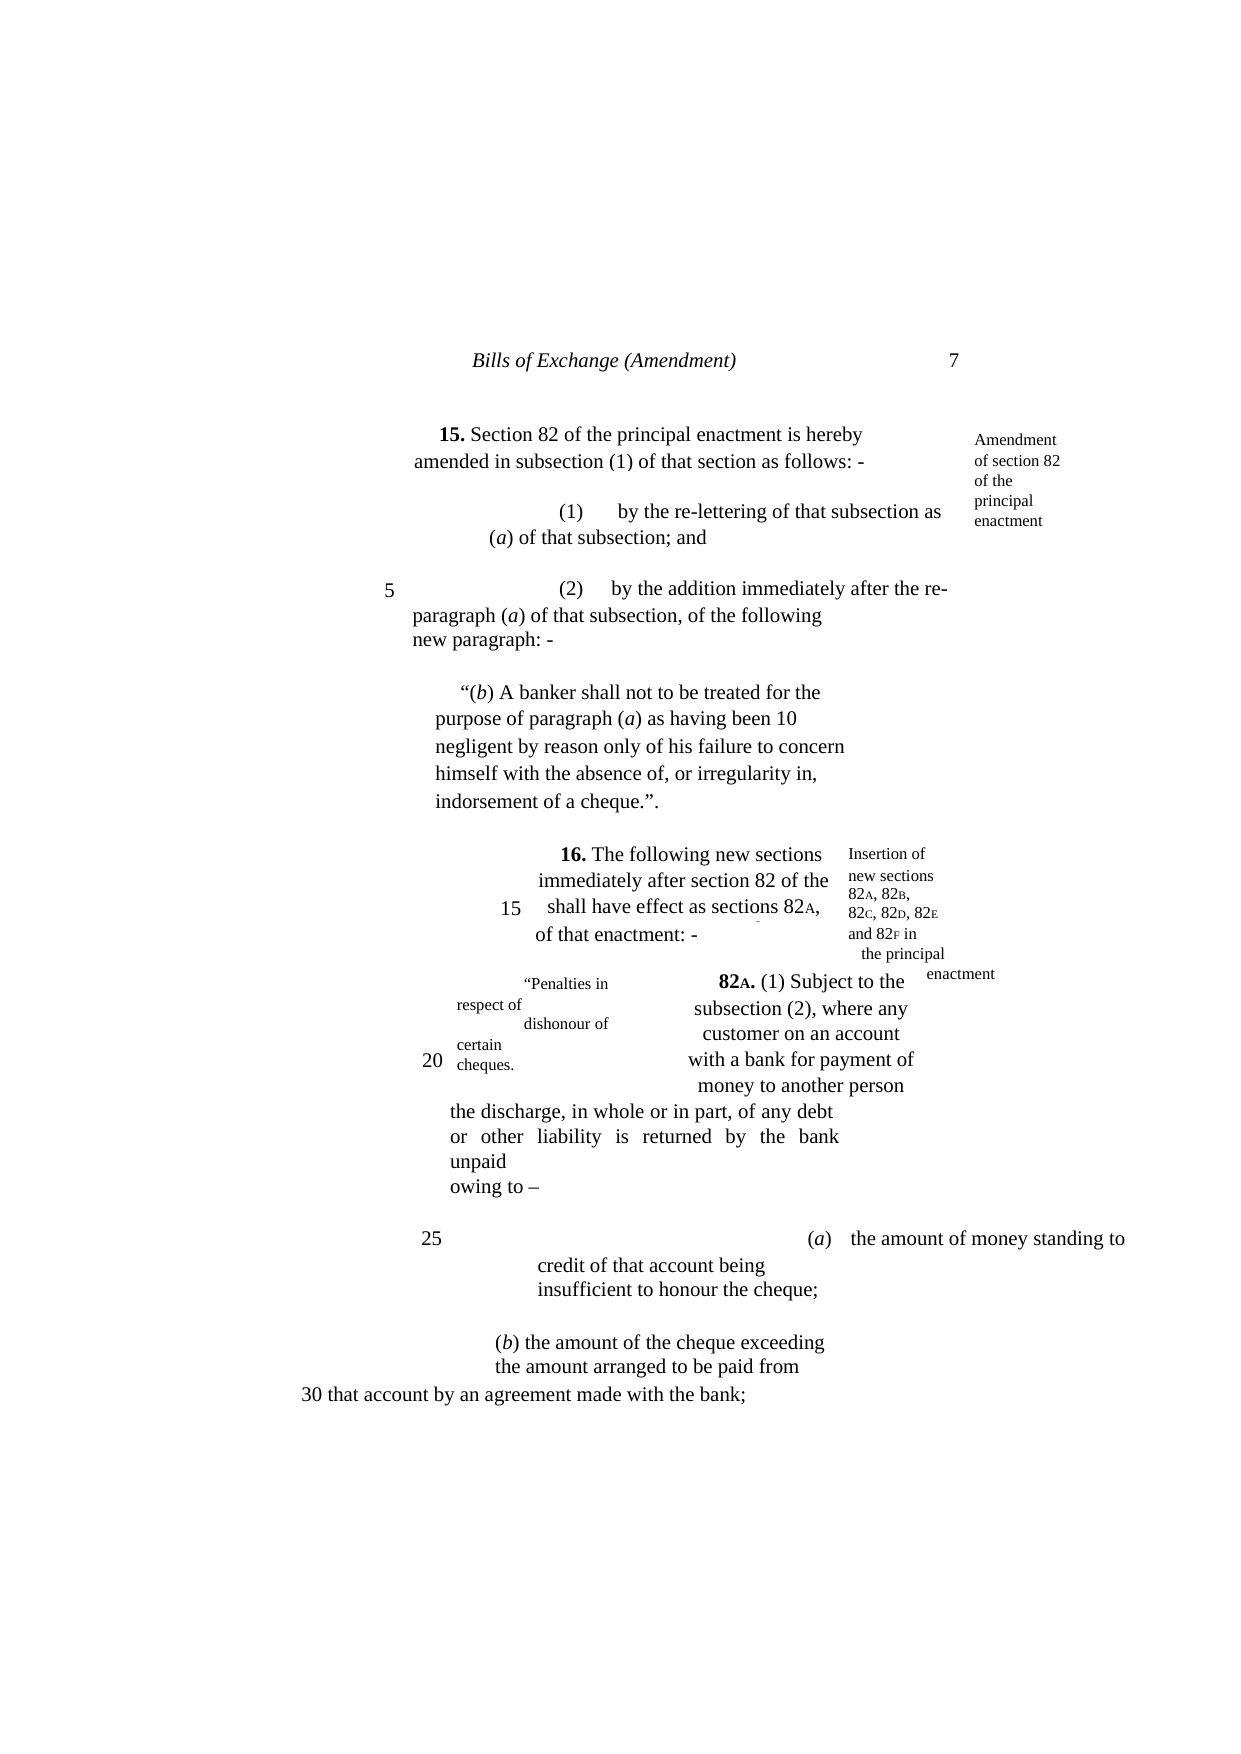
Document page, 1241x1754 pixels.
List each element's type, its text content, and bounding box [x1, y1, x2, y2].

text 30 that account by an agreement made with the bank; [301, 1382, 850, 1406]
table_cell amended in subsection (1) of that section as follows: - [404, 450, 967, 471]
table_cell money to another person from that account for [684, 1073, 918, 1098]
table_cell by the re-lettering of that subsection as paragraph [592, 471, 967, 523]
table_cell 15. Section 82 of the principal enactment is hereby [404, 398, 967, 449]
table_header Amendment [968, 345, 1155, 449]
text (b) the amount of the cheque exceeding the amount arranged to be paid from [495, 1330, 850, 1378]
table_cell of section 82 [968, 450, 1155, 471]
text the principal [150, 944, 944, 963]
table_cell 82A, 82B, [840, 883, 1153, 904]
table_cell 82C, 82D, 82E [840, 904, 1153, 922]
text credit of that account being insufficient to honour the cheque; [537, 1253, 850, 1301]
table_header 7 [780, 345, 967, 398]
table_cell dishonour of [449, 1014, 683, 1033]
table_header 25 [214, 1220, 527, 1252]
table_cell subsection (2), where any cheque drawn by a [684, 993, 918, 1020]
table_cell (1) [404, 471, 592, 523]
table_header “Penalties in [449, 964, 683, 993]
table_cell with a bank for payment of any amount of [684, 1045, 918, 1072]
text “(b) A banker shall not to be treated for the purpose of paragraph (a) as having been 10 negligent by reason only of his failure to concern himself with the absence of, or irregularity in, indorsement of a cheque.”. [301, 679, 850, 814]
table_header 82A. (1) Subject to the provisions of [684, 964, 918, 993]
table_cell respect of [449, 993, 683, 1014]
table_header Bills of Exchange (Amendment) [404, 345, 779, 398]
table_cell (a) of that subsection; and [404, 523, 967, 562]
table_header 15 [214, 837, 527, 944]
text the discharge, in whole or in part, of any debt or other liability is returned by the bank unpaid owing to – [450, 1099, 840, 1198]
table_cell enactment [968, 510, 1155, 602]
table_cell immediately after section 82 of the principal enactment, and [527, 866, 840, 893]
table_header enactment [919, 964, 1153, 1098]
table_cell of the [968, 471, 1155, 491]
table_cell (2) [404, 563, 592, 602]
table_cell by the addition immediately after the re-lettered [592, 563, 967, 602]
table_cell new sections [840, 866, 1153, 883]
table_header (a) [527, 1220, 840, 1252]
table_header Insertion of [840, 837, 1153, 866]
table_cell certain [449, 1033, 683, 1054]
table_cell cheques. [449, 1054, 683, 1098]
table_header the amount of money standing to the [840, 1220, 1153, 1252]
table_cell shall have effect as sections 82A, 82B, 82C, 82D, 82E and 82F [527, 893, 840, 922]
text paragraph (a) of that subsection, of the following new paragraph: - [412, 602, 850, 651]
table_cell principal [968, 491, 1155, 510]
table_cell customer on an account maintained by him [684, 1020, 918, 1045]
table_cell of that enactment: - [527, 922, 840, 944]
table_header 20 [214, 964, 449, 1098]
table_cell and 82F in [840, 922, 1153, 944]
table_header 5 [216, 345, 404, 602]
table_header 16. The following new sections are hereby inserted [527, 837, 840, 866]
